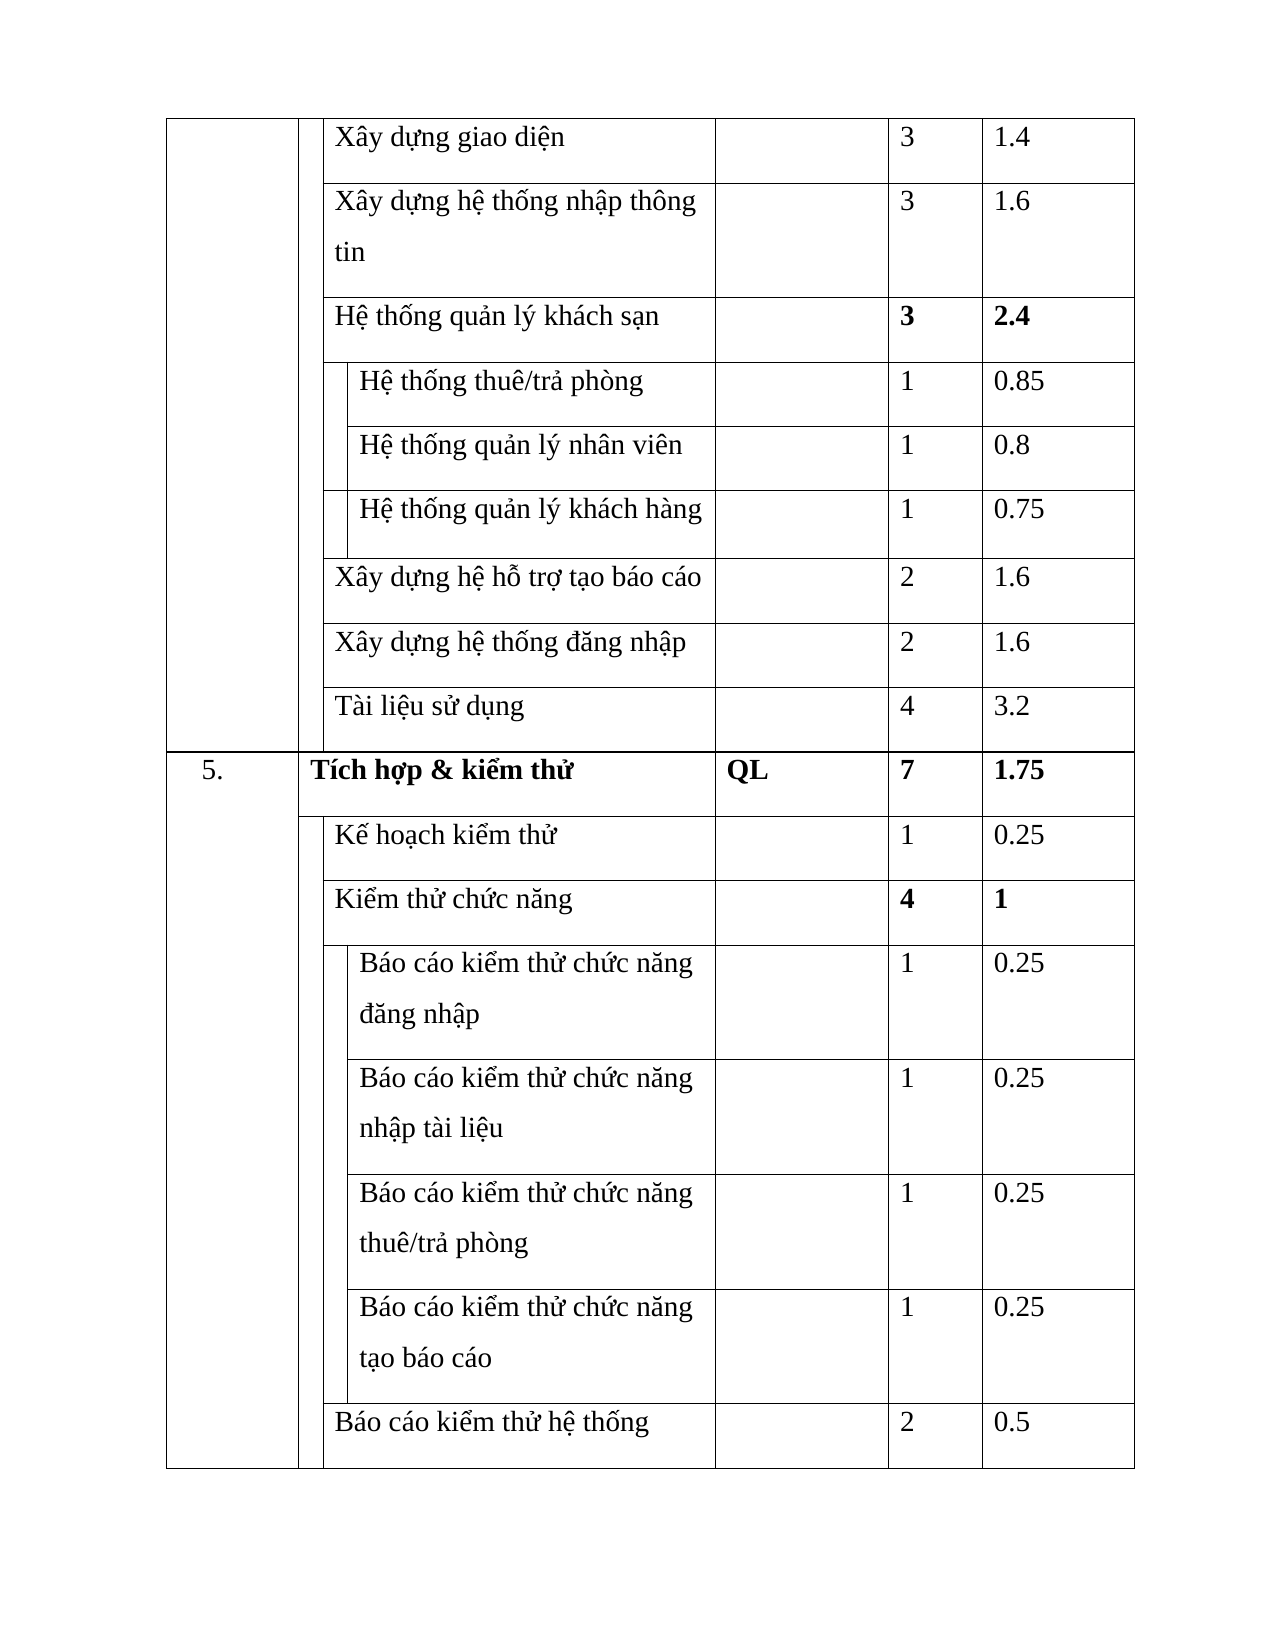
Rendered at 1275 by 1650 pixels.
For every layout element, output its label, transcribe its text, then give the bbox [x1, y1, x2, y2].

table_cell [299, 119, 323, 751]
table_cell 0.8 [983, 427, 1134, 490]
table_cell [716, 817, 888, 880]
table_cell 0.75 [983, 491, 1134, 558]
table_cell 1.4 [983, 119, 1134, 182]
table_cell [716, 1404, 888, 1468]
table_cell [716, 1175, 888, 1288]
table_cell [716, 363, 888, 426]
table_cell 4 [889, 881, 982, 944]
table_cell 1 [889, 817, 982, 880]
table_cell Báo cáo kiểm thử chức năng thuê/trả phòng [348, 1175, 715, 1288]
table_cell 1 [889, 363, 982, 426]
table_cell Xây dựng hệ thống đăng nhập [324, 624, 715, 687]
table_cell Hệ thống quản lý khách hàng [348, 491, 715, 558]
table_cell [324, 363, 347, 490]
table_cell 3 [889, 184, 982, 297]
table_cell [716, 881, 888, 944]
table_cell 0.25 [983, 817, 1134, 880]
table_cell 1 [889, 946, 982, 1059]
table_cell Kiểm thử chức năng [324, 881, 715, 944]
table_cell 3 [889, 298, 982, 362]
table_cell Xây dựng giao diện [324, 119, 715, 182]
table_cell 1 [889, 1290, 982, 1403]
table_cell 2 [889, 1404, 982, 1468]
table_cell [324, 491, 347, 558]
table_cell 0.25 [983, 1290, 1134, 1403]
table_cell [716, 1290, 888, 1403]
table_cell 1 [983, 881, 1134, 944]
table_cell [716, 559, 888, 623]
table_cell Hệ thống thuê/trả phòng [348, 363, 715, 426]
table_cell Báo cáo kiểm thử chức năng đăng nhập [348, 946, 715, 1059]
table_cell Hệ thống quản lý nhân viên [348, 427, 715, 490]
table_cell 0.5 [983, 1404, 1134, 1468]
table_cell QL [716, 753, 888, 816]
table_cell Hệ thống quản lý khách sạn [324, 298, 715, 362]
table_cell [716, 427, 888, 490]
table_cell [299, 817, 323, 944]
table_cell Báo cáo kiểm thử hệ thống [324, 1404, 715, 1468]
table_cell 4 [889, 688, 982, 751]
table_cell 1 [889, 1060, 982, 1174]
table_cell [299, 945, 323, 1468]
table_cell [716, 688, 888, 751]
table_cell 7 [889, 753, 982, 816]
table_cell 0.85 [983, 363, 1134, 426]
table_cell [716, 624, 888, 687]
table_cell 3 [889, 119, 982, 182]
table_cell [716, 298, 888, 362]
table_cell 1 [889, 427, 982, 490]
table_cell 1.6 [983, 624, 1134, 687]
table_cell [716, 1060, 888, 1174]
table_cell Báo cáo kiểm thử chức năng tạo báo cáo [348, 1290, 715, 1403]
table_cell [716, 491, 888, 558]
table_cell 1 [889, 491, 982, 558]
table_cell Tài liệu sử dụng [324, 688, 715, 751]
table_cell 2 [889, 624, 982, 687]
table_cell 0.25 [983, 1175, 1134, 1288]
table_cell Xây dựng hệ hỗ trợ tạo báo cáo [324, 559, 715, 623]
table_cell Kế hoạch kiểm thử [324, 817, 715, 880]
table_cell 1.6 [983, 559, 1134, 623]
table_cell [324, 946, 347, 1403]
table_cell 0.25 [983, 946, 1134, 1059]
table_cell 5. [167, 753, 298, 944]
table_cell 3.2 [983, 688, 1134, 751]
table_cell 0.25 [983, 1060, 1134, 1174]
table_cell [716, 946, 888, 1059]
table_cell 1 [889, 1175, 982, 1288]
table_cell [716, 119, 888, 182]
table_cell Báo cáo kiểm thử chức năng nhập tài liệu [348, 1060, 715, 1174]
table_cell 1.75 [983, 753, 1134, 816]
table_cell 2 [889, 559, 982, 623]
table_cell Tích hợp & kiểm thử [299, 753, 715, 816]
table_cell 2.4 [983, 298, 1134, 362]
table_cell [716, 184, 888, 297]
table_cell 1.6 [983, 184, 1134, 297]
table_cell [167, 945, 298, 1468]
table_cell Xây dựng hệ thống nhập thông tin [324, 184, 715, 297]
